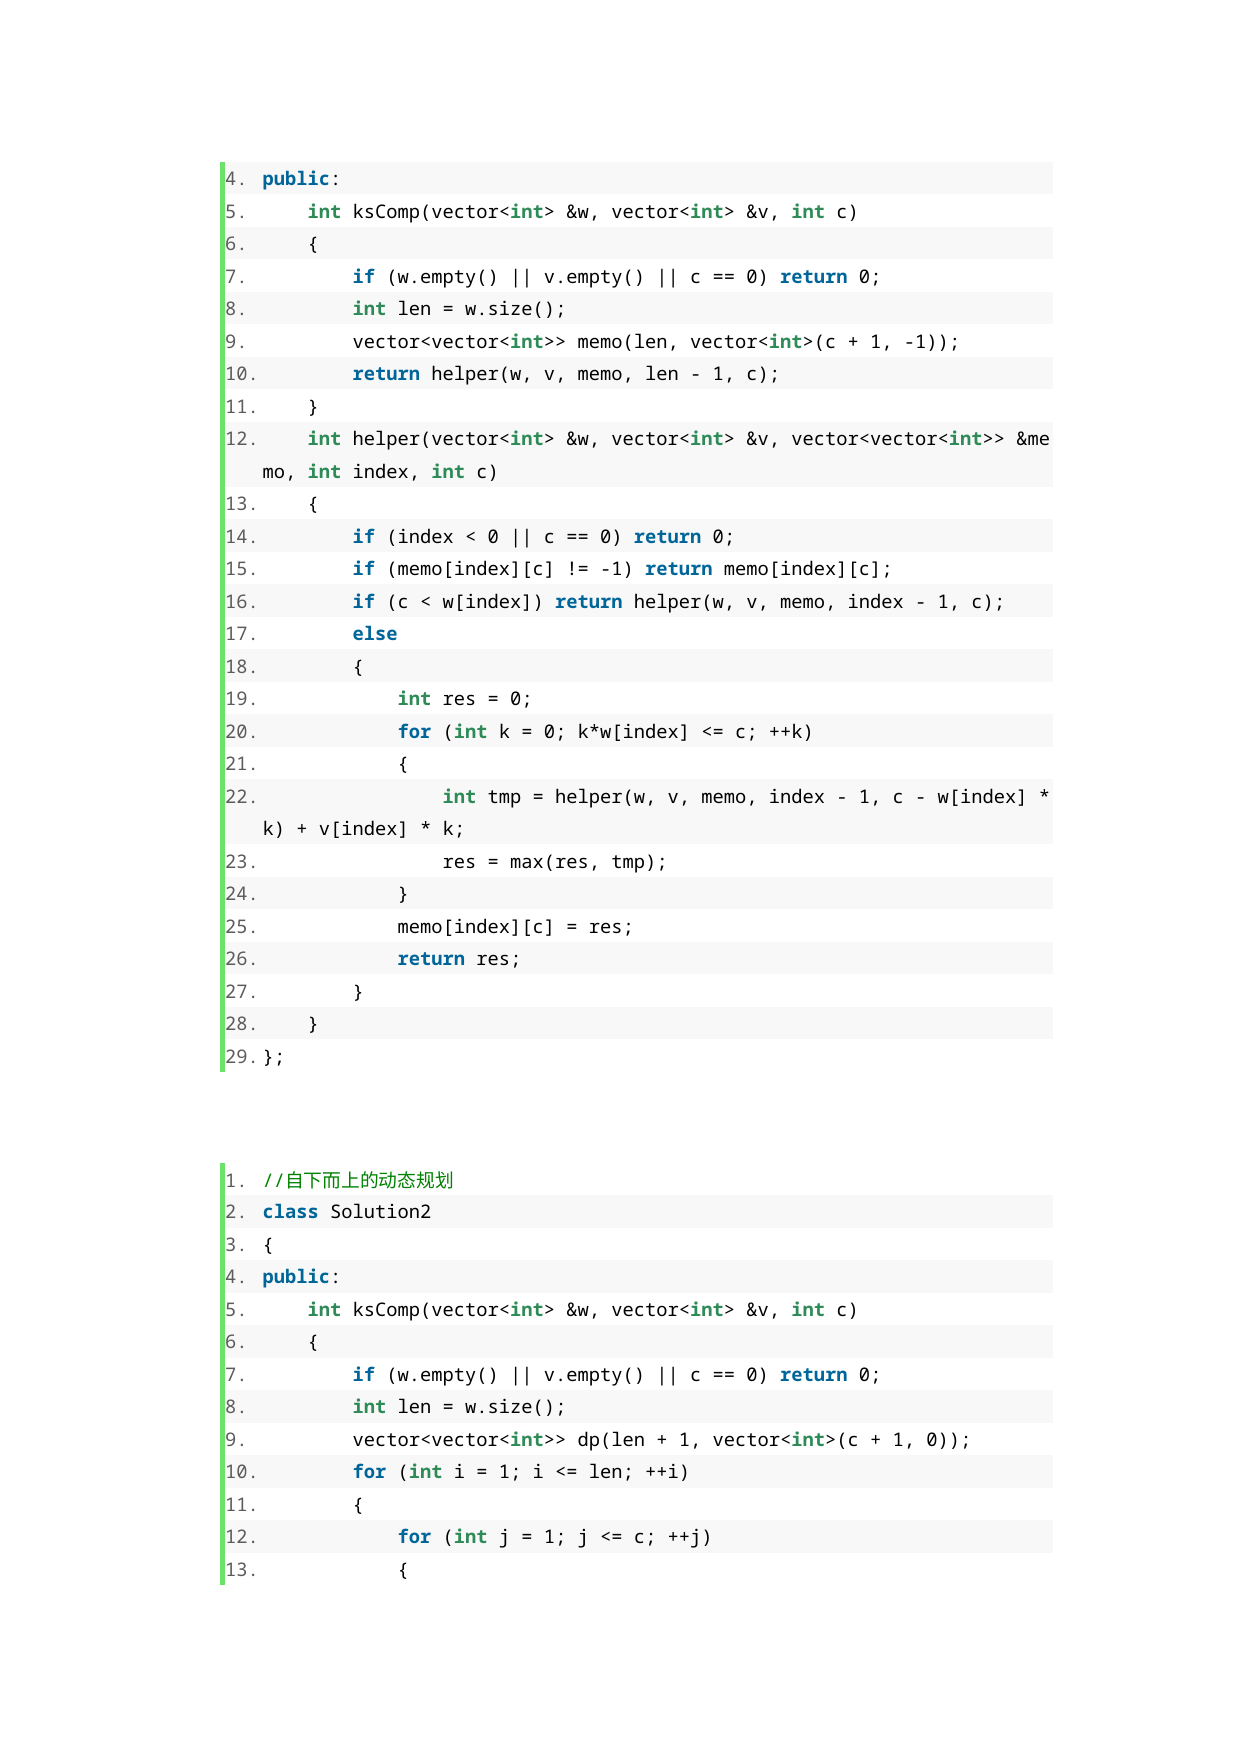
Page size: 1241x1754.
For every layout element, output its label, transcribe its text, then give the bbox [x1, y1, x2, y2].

list memo[index][c] = res; [225, 909, 1053, 942]
list if (c < w[index]) return helper(w, v, memo, index - 1, c); [225, 584, 1053, 617]
list //自下而上的动态规划 [225, 1163, 1053, 1195]
list vector<vector<int>> dp(len + 1, vector<int>(c + 1, 0)); [225, 1423, 1053, 1455]
list public: [225, 1260, 1053, 1293]
list } [225, 389, 1053, 422]
list if (memo[index][c] != -1) return memo[index][c]; [225, 552, 1053, 584]
list return helper(w, v, memo, len - 1, c); [225, 357, 1053, 389]
list { [225, 487, 1053, 519]
list for (int j = 1; j <= c; ++j) [225, 1520, 1053, 1553]
list for (int k = 0; k*w[index] <= c; ++k) [225, 714, 1053, 747]
list { [225, 1488, 1053, 1520]
list vector<vector<int>> memo(len, vector<int>(c + 1, -1)); [225, 324, 1053, 357]
list class Solution2 [225, 1195, 1053, 1228]
list if (w.empty() || v.empty() || c == 0) return 0; [225, 1358, 1053, 1390]
list { [225, 227, 1053, 259]
list { [225, 649, 1053, 682]
list } [225, 877, 1053, 909]
list } [225, 1007, 1053, 1039]
list if (index < 0 || c == 0) return 0; [225, 519, 1053, 552]
list int len = w.size(); [225, 292, 1053, 324]
list { [225, 1325, 1053, 1358]
list else [225, 617, 1053, 649]
list int tmp = helper(w, v, memo, index - 1, c - w[index] * k) + v[index] * k; [225, 779, 1053, 844]
list if (w.empty() || v.empty() || c == 0) return 0; [225, 259, 1053, 292]
list for (int i = 1; i <= len; ++i) [225, 1455, 1053, 1488]
list int ksComp(vector<int> &w, vector<int> &v, int c) [225, 1293, 1053, 1325]
list int ksComp(vector<int> &w, vector<int> &v, int c) [225, 194, 1053, 227]
list int res = 0; [225, 682, 1053, 714]
list } [225, 974, 1053, 1007]
list return res; [225, 942, 1053, 974]
list { [225, 1228, 1053, 1260]
list public: [225, 162, 1053, 194]
list { [225, 747, 1053, 779]
list int helper(vector<int> &w, vector<int> &v, vector<vector<int>> &memo, int index, int c) [225, 422, 1053, 487]
list res = max(res, tmp); [225, 844, 1053, 877]
list int len = w.size(); [225, 1390, 1053, 1423]
list { [225, 1553, 1053, 1585]
list }; [225, 1039, 1053, 1072]
